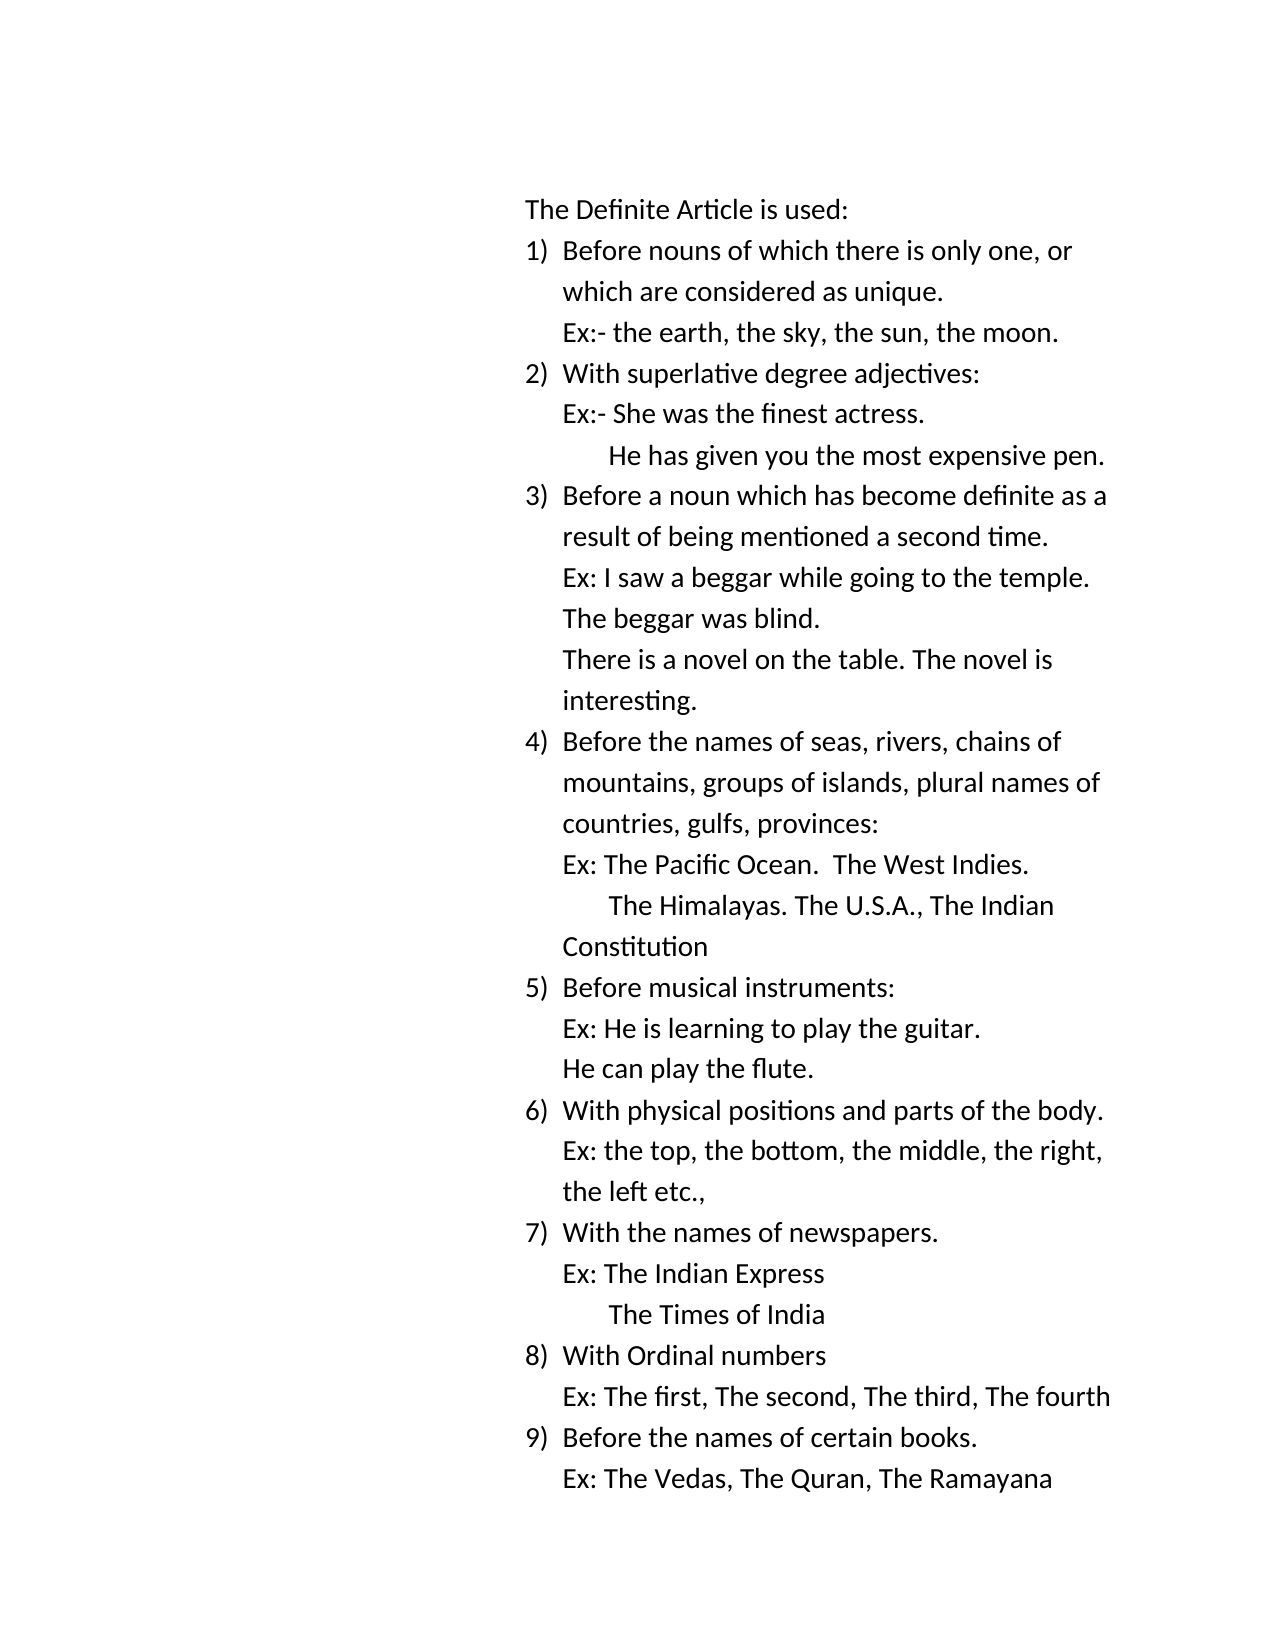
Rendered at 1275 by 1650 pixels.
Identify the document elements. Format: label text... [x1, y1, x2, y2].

list He has given you the most expensive pen. [562, 437, 1125, 472]
list With Ordinal numbers [525, 1337, 1125, 1373]
list Before the names of seas, rivers, chains of mountains, groups of islands, plural names of countries, gulfs, provinces: [525, 723, 1125, 841]
list He can play the flute. [562, 1051, 1125, 1086]
list Before musical instruments: [525, 969, 1125, 1004]
list Before nouns of which there is only one, or which are considered as unique. [525, 232, 1125, 308]
list There is a novel on the table. The novel is interesting. [562, 641, 1125, 718]
list The Definite Article is used: [525, 191, 1125, 227]
list Before a noun which has become definite as a result of being mentioned a second time. [525, 477, 1125, 554]
list Ex:- She was the finest actress. [562, 396, 1125, 431]
list Ex: I saw a beggar while going to the temple. The beggar was blind. [562, 559, 1125, 636]
list The Himalayas. The U.S.A., The Indian Constitution [562, 887, 1125, 963]
list Ex: The Vedas, The Quran, The Ramayana [562, 1460, 1125, 1496]
list With the names of newspapers. [525, 1214, 1125, 1250]
list Ex: He is learning to play the guitar. [562, 1010, 1125, 1045]
list Before the names of certain books. [525, 1419, 1125, 1455]
list With physical positions and parts of the body. [525, 1092, 1125, 1127]
list The Times of India [562, 1296, 1125, 1332]
list Ex: The first, The second, The third, The fourth [562, 1378, 1125, 1414]
list With superlative degree adjectives: [525, 355, 1125, 390]
list Ex: The Indian Express [562, 1255, 1125, 1291]
list Ex:- the earth, the sky, the sun, the moon. [562, 314, 1125, 349]
list Ex: the top, the bottom, the middle, the right, the left etc., [562, 1132, 1125, 1209]
list Ex: The Pacific Ocean. The West Indies. [562, 846, 1125, 882]
